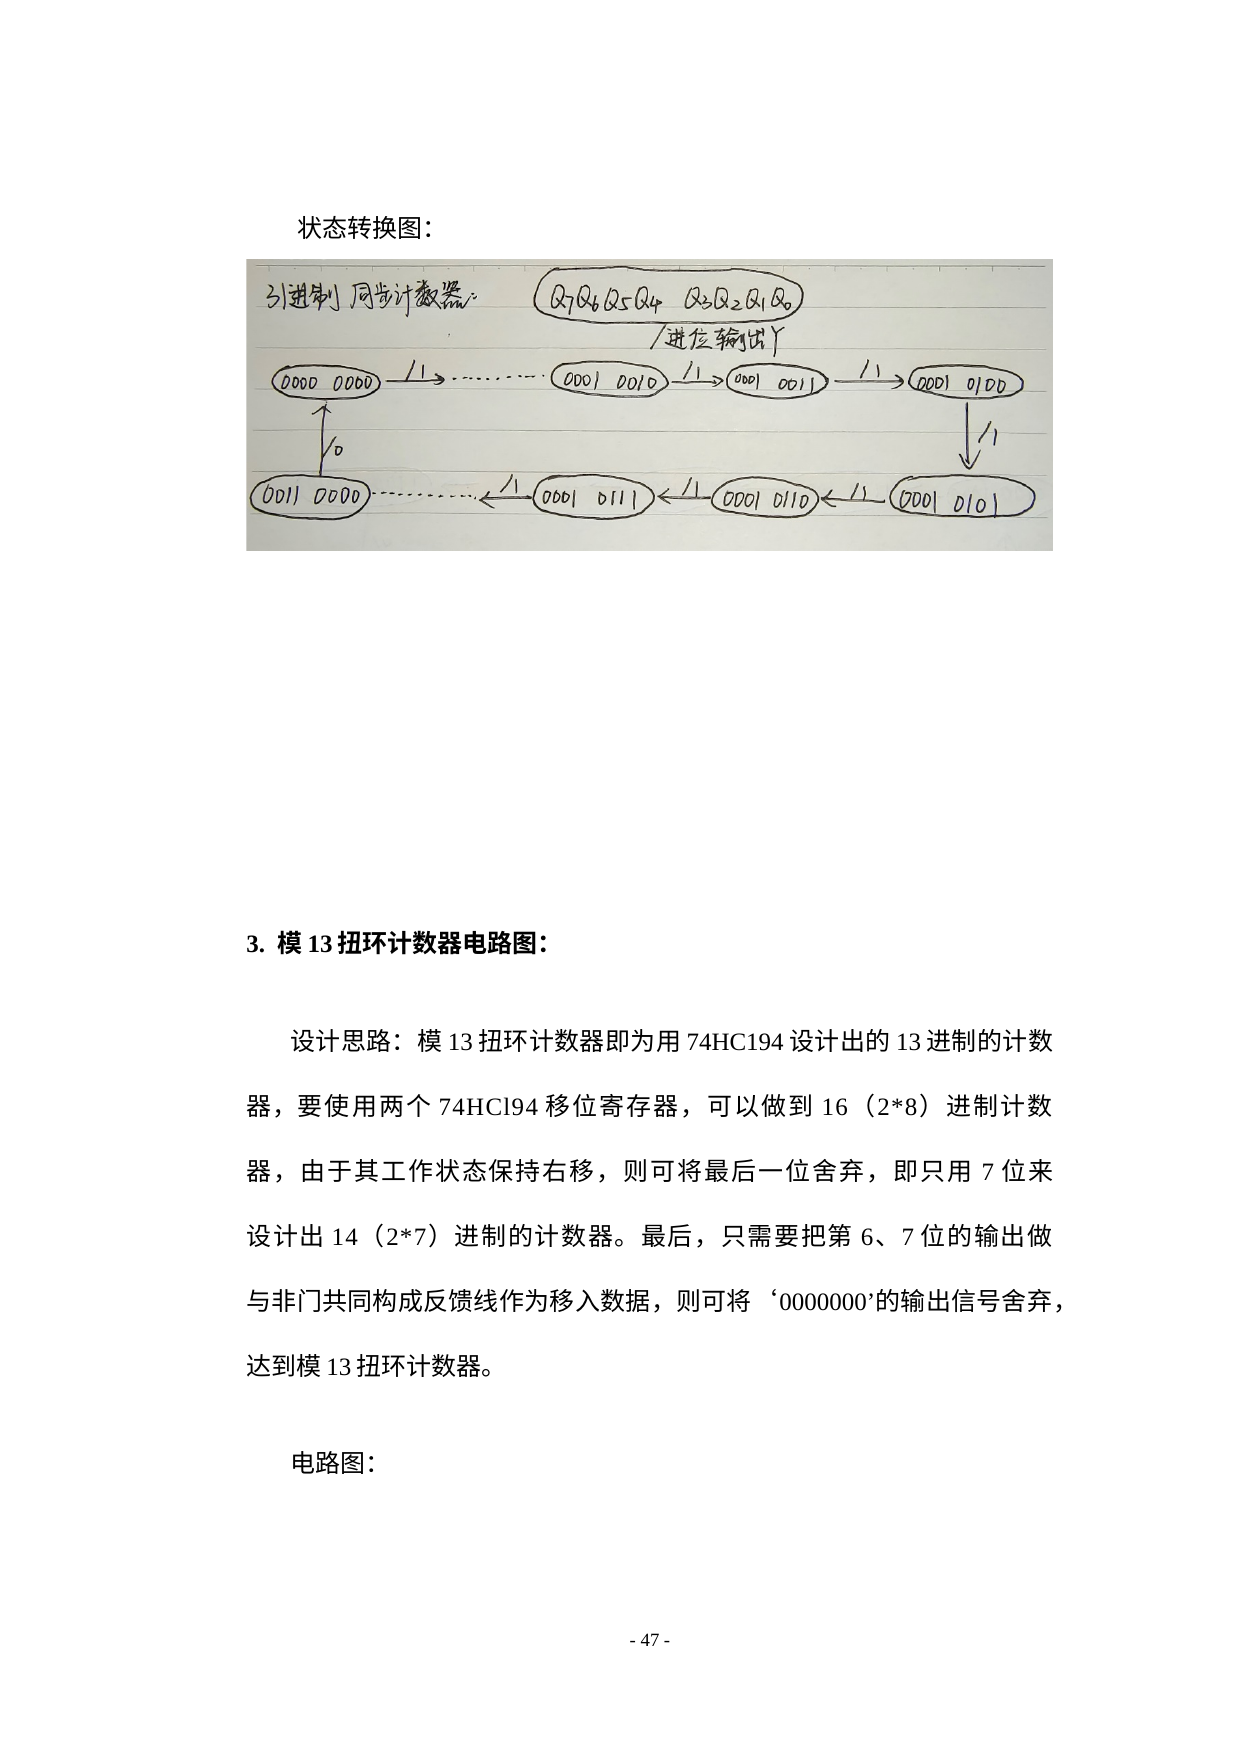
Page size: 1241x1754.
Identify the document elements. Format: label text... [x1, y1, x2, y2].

text 设计思路：模13扭环计数器即为用74HC194设计出的13进制的计数器，要使用两个74HCl94移位寄存器，可以做到16（2*8）进制计数器，由于其工作状态保持右移，则可将最后一位舍弃，即只用7位来设计出14（2*7）进制的计数器。最后，只需要把第6、7位的输出做与非门共同构成反馈线作为移入数据，则可将‘0000000’的输出信号舍弃，达到模13扭环计数器。 [246, 1007, 1053, 1397]
picture [246, 259, 1053, 551]
text 电路图： [246, 1429, 1053, 1494]
text 状态转换图： [246, 194, 1053, 259]
text 3. 模13扭环计数器电路图： [246, 909, 1053, 974]
